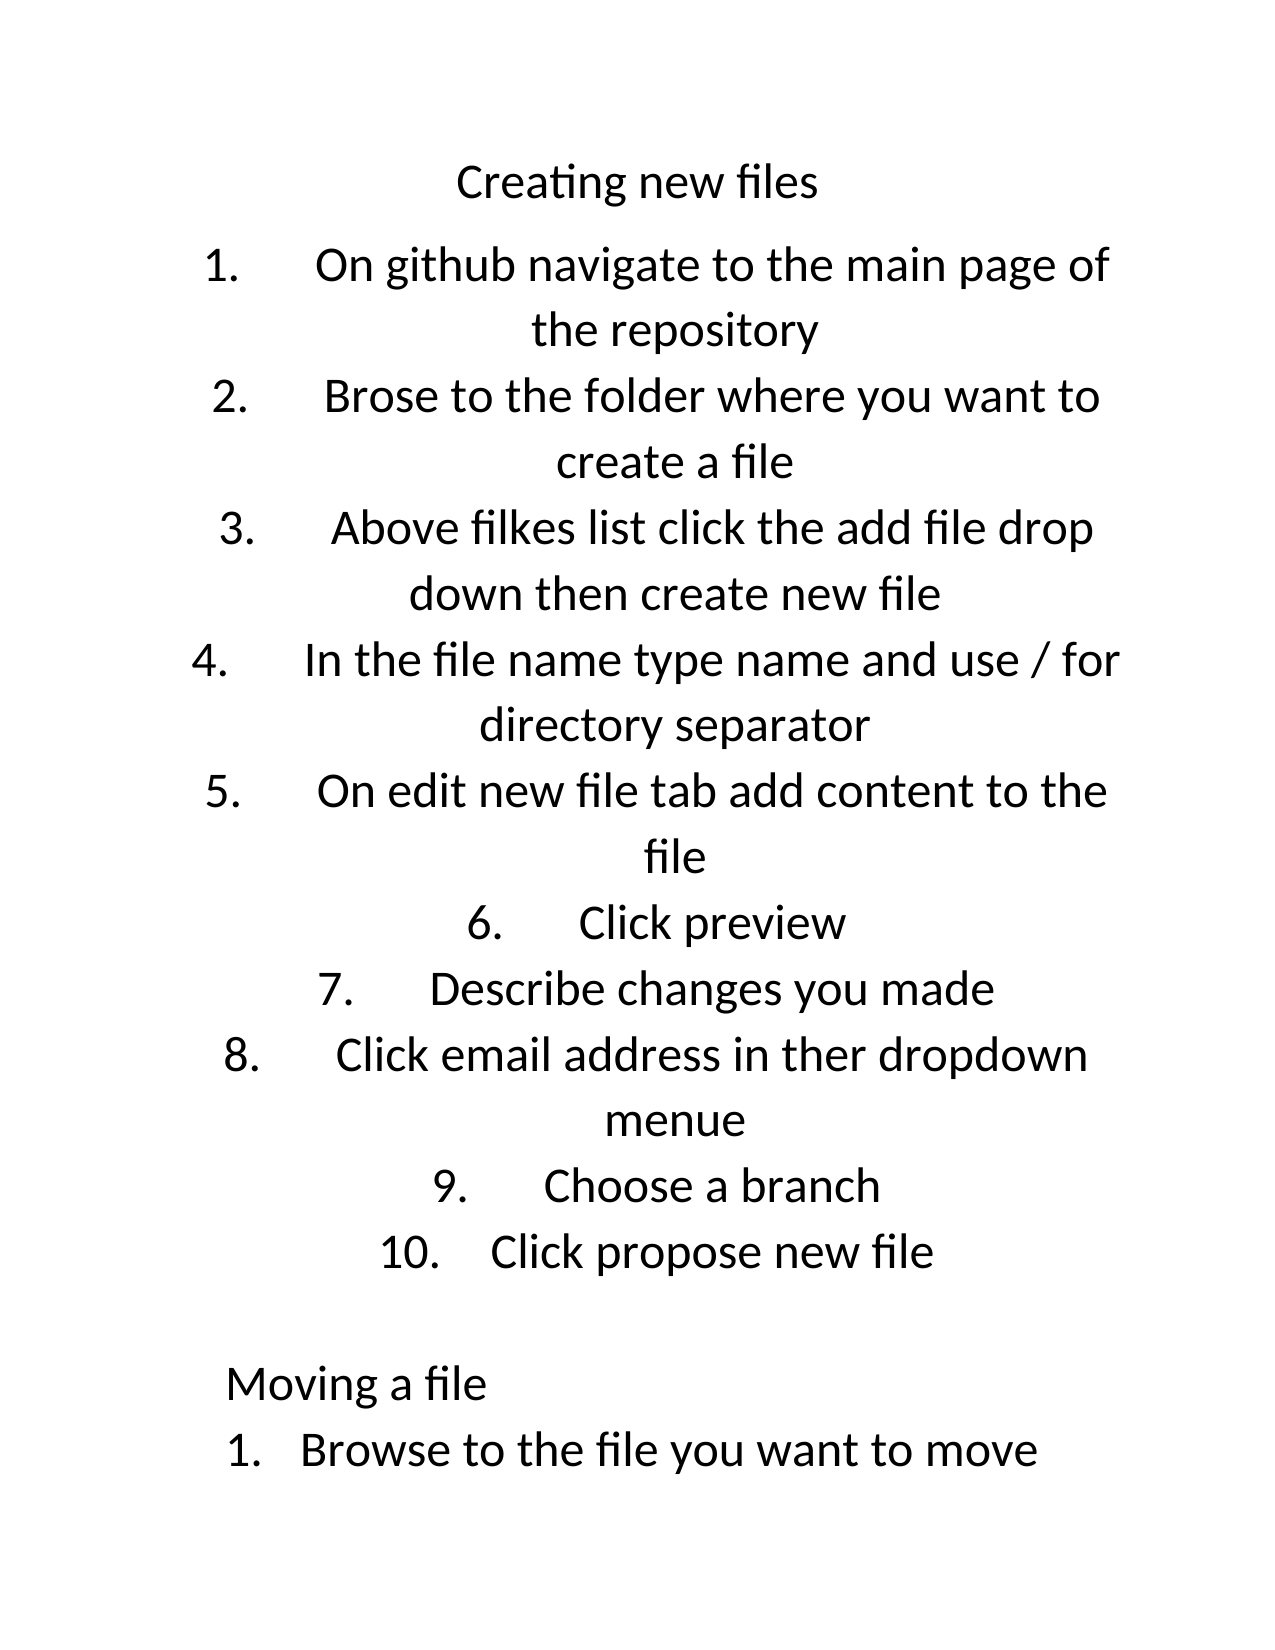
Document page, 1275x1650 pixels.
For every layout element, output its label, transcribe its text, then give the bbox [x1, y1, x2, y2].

list Brose to the folder where you want to create a file [187, 364, 1125, 491]
list Choose a branch [187, 1154, 1125, 1215]
list On github navigate to the main page of the repository [187, 232, 1125, 359]
list Above filkes list click the add file drop down then create new file [187, 496, 1125, 623]
list Browse to the file you want to move [225, 1417, 1125, 1478]
list Describe changes you made [187, 957, 1125, 1018]
list In the file name type name and use / for directory separator [187, 627, 1125, 754]
list On edit new file tab add content to the file [187, 759, 1125, 886]
list Moving a file [225, 1352, 1125, 1413]
text Creating new files [150, 150, 1125, 211]
list Click email address in ther dropdown menue [187, 1022, 1125, 1149]
list Click preview [187, 891, 1125, 952]
list Click propose new file [187, 1220, 1125, 1281]
